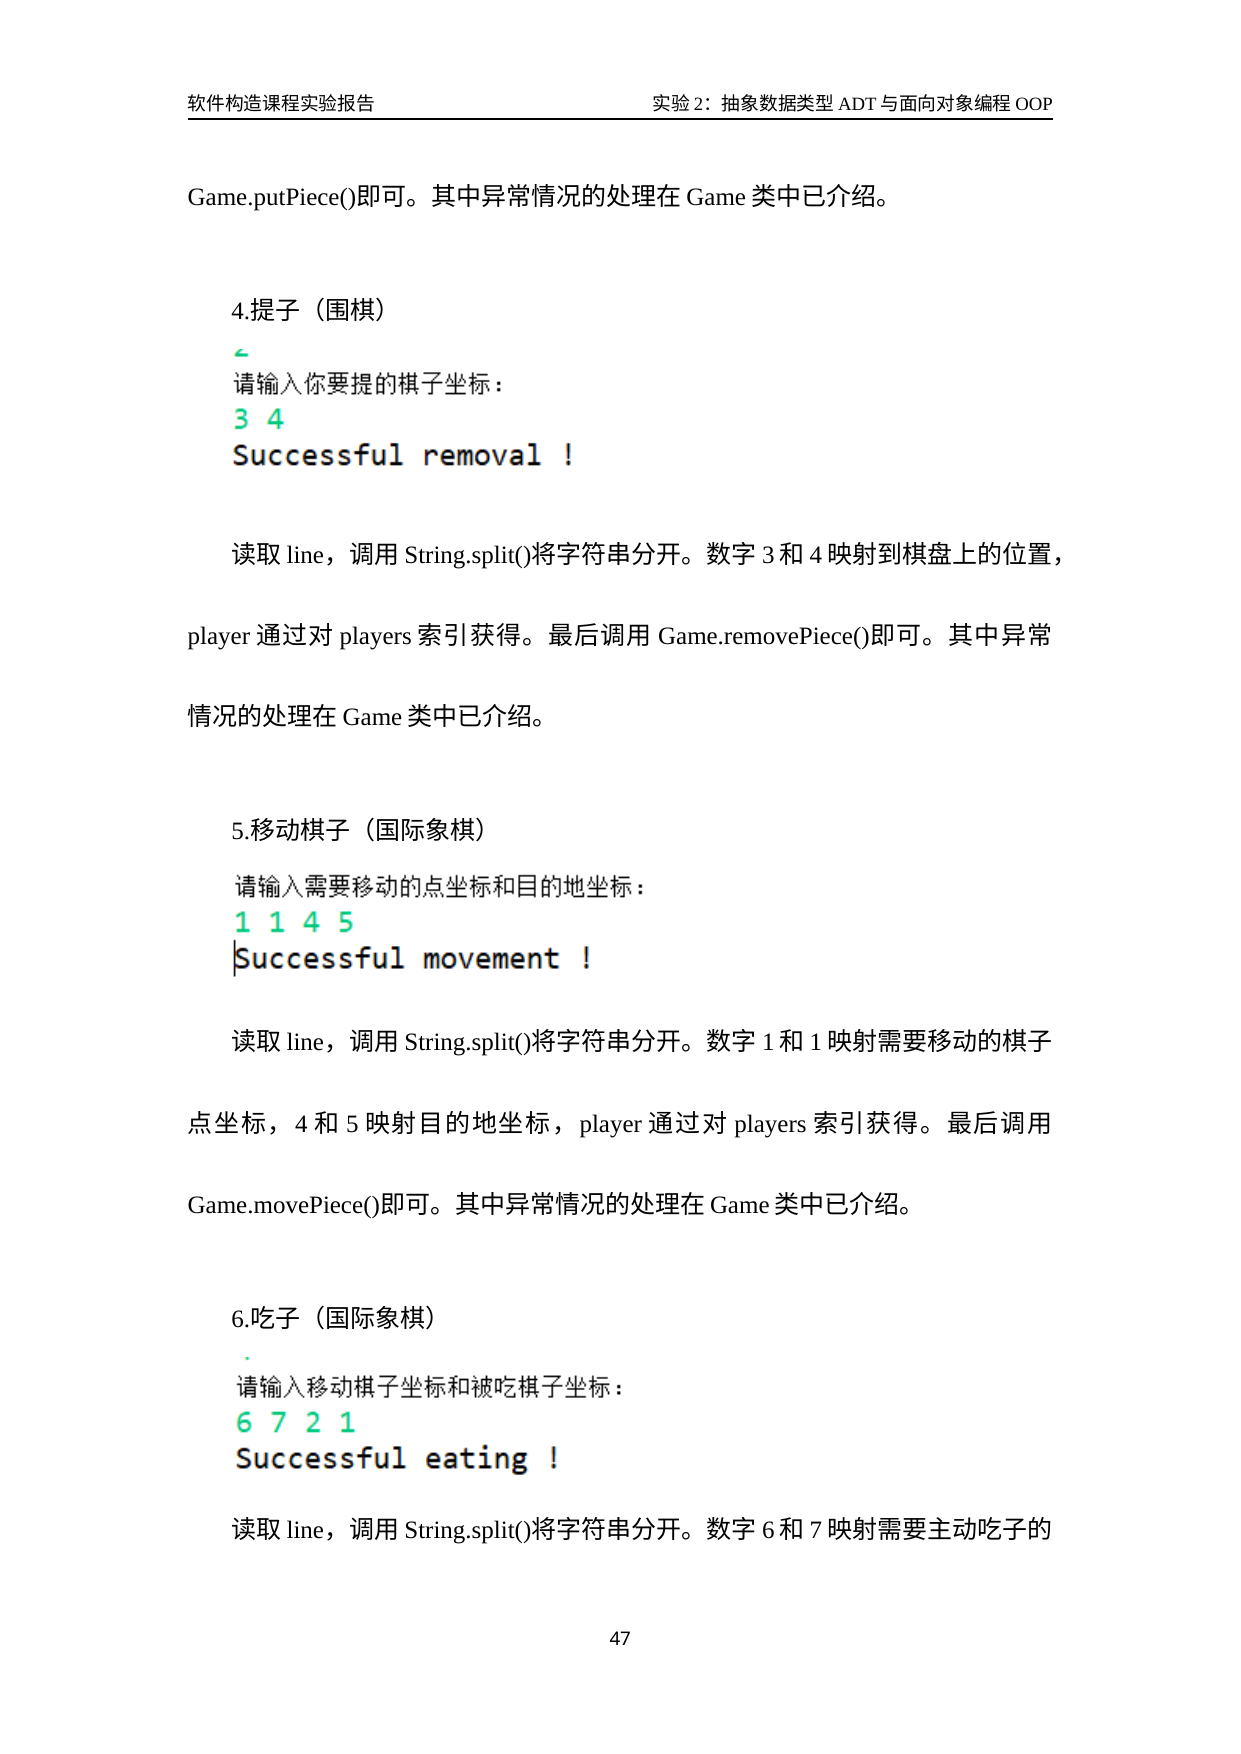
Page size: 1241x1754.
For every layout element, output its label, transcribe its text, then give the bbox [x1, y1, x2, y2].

text 读取line，调用String.split()将字符串分开。数字1和1映射需要移动的棋子点坐标，4和5映射目的地坐标，player通过对players索引获得。最后调用Game.movePiece()即可。其中异常情况的处理在Game类中已介绍。 [187, 1007, 1053, 1235]
text 读取line，调用String.split()将字符串分开。数字3和4映射到棋盘上的位置，player通过对players索引获得。最后调用Game.removePiece()即可。其中异常情况的处理在Game类中已介绍。 [187, 520, 1053, 747]
text 6.吃子（国际象棋） [187, 1284, 1053, 1349]
picture [231, 1357, 655, 1486]
text 5.移动棋子（国际象棋） [187, 796, 1053, 861]
text 4.提子（围棋） [187, 276, 1053, 341]
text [187, 162, 1053, 227]
picture [231, 349, 582, 497]
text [187, 1495, 1053, 1560]
picture [231, 870, 661, 991]
